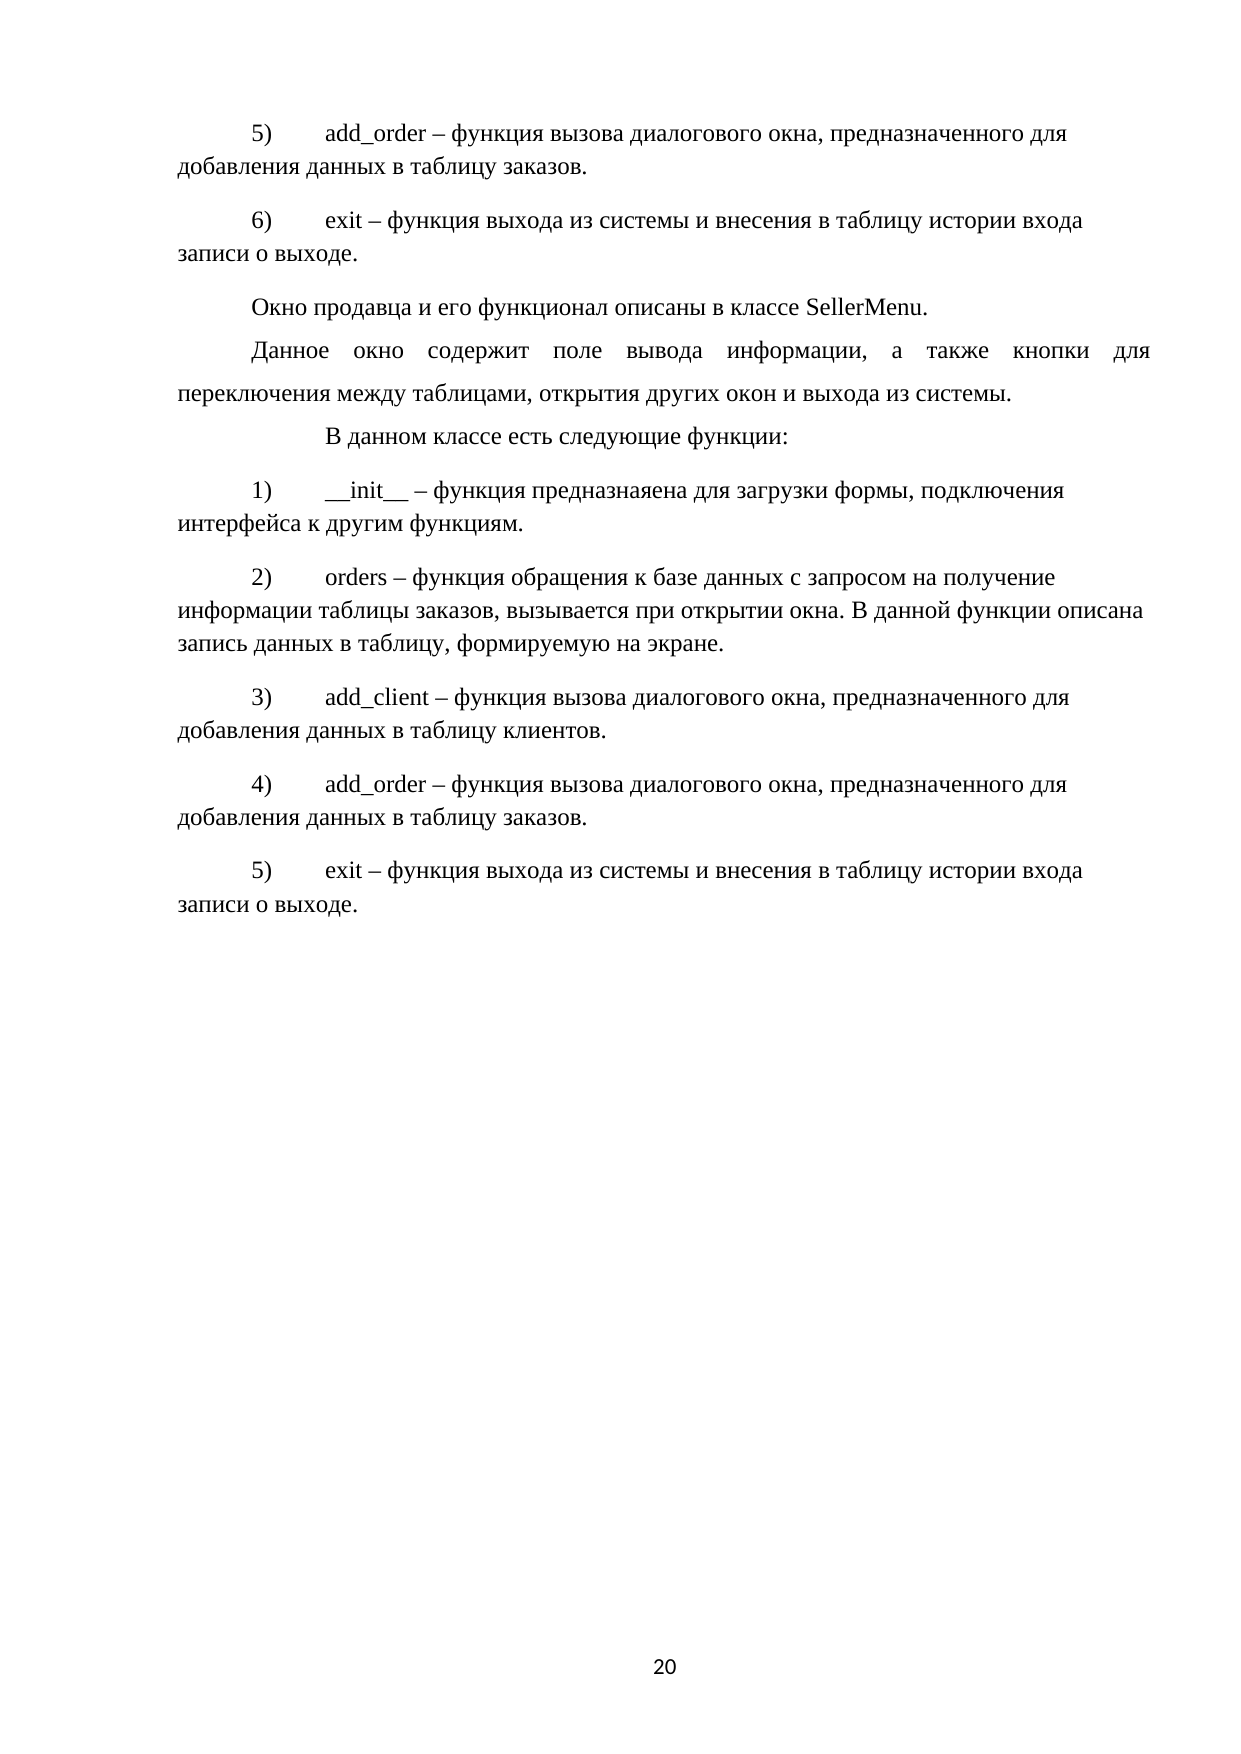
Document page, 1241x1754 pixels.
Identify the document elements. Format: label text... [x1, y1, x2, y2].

text 4) add_order – функция вызова диалогового окна, предназначенного для добавления данных в таблицу заказов. [177, 769, 1152, 831]
text 3) add_client – функция вызова диалогового окна, предназначенного для добавления данных в таблицу клиентов. [177, 682, 1152, 744]
text В данном классе есть следующие функции: [177, 421, 1152, 450]
text Данное окно содержит поле вывода информации, а также кнопки для переключения между таблицами, открытия других окон и выхода из системы. [177, 335, 1152, 407]
text 5) exit – функция выхода из системы и внесения в таблицу истории входа записи о выходе. [177, 856, 1152, 917]
text 6) exit – функция выхода из системы и внесения в таблицу истории входа записи о выходе. [177, 205, 1152, 267]
text 1) __init__ – функция предназнаяена для загрузки формы, подключения интерфейса к другим функциям. [177, 475, 1152, 537]
text 5) add_order – функция вызова диалогового окна, предназначенного для добавления данных в таблицу заказов. [177, 118, 1152, 180]
text 2) orders – функция обращения к базе данных с запросом на получение информации таблицы заказов, вызывается при открытии окна. В данной функции описана запись данных в таблицу, формируемую на экране. [177, 562, 1152, 657]
text Окно продавца и его функционал описаны в классе SellerMenu. [177, 292, 1152, 321]
